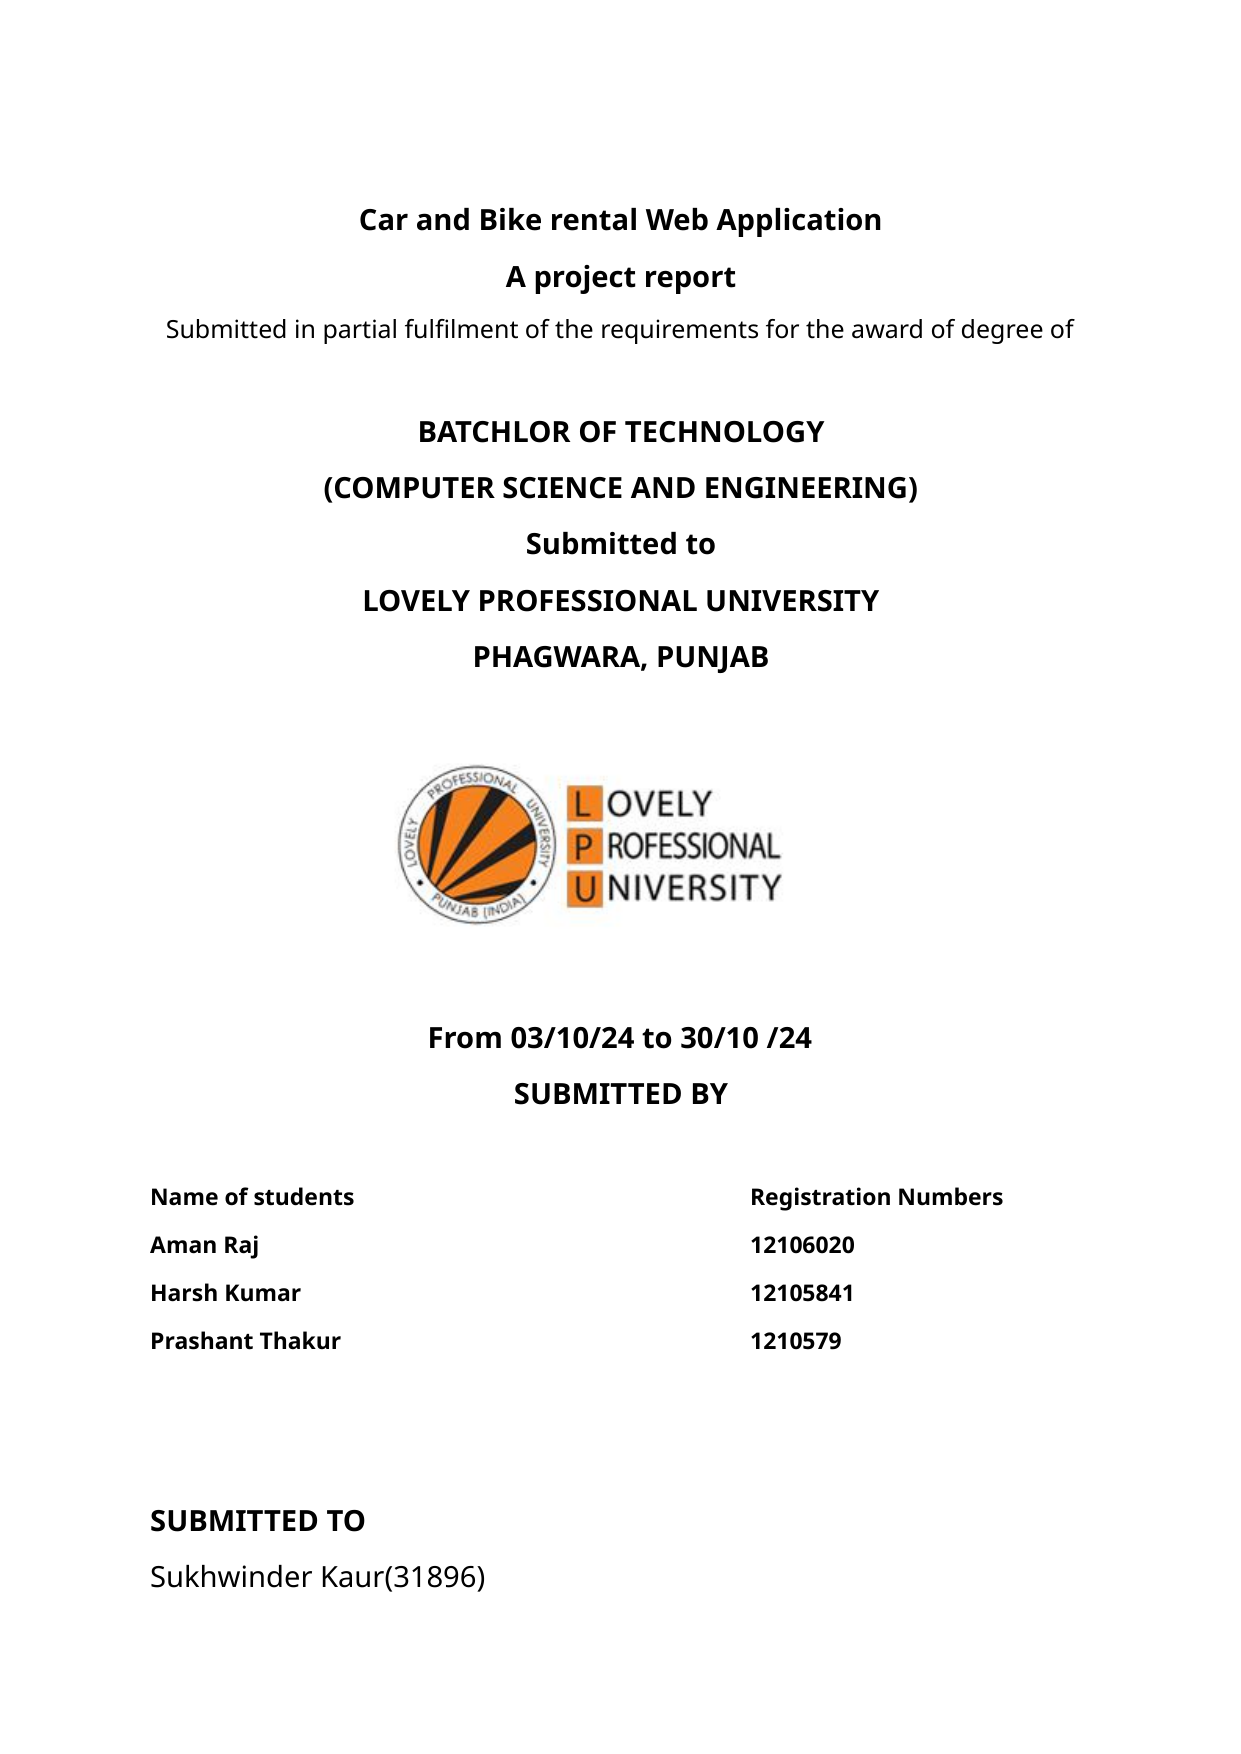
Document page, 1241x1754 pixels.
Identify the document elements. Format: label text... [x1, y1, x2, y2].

text Prashant Thakur [150, 1325, 675, 1356]
text Harsh Kumar [150, 1277, 675, 1308]
text From 03/10/24 to 30/10 /24 [150, 1017, 1089, 1057]
picture [370, 726, 870, 963]
text A project report [150, 256, 1092, 296]
text SUBMITTED TO [150, 1469, 675, 1539]
text PHAGWARA, PUNJAB [150, 636, 1092, 676]
text Name of students [150, 1181, 675, 1212]
text BATCHLOR OF TECHNOLOGY [150, 411, 1092, 451]
text 12105841 [750, 1277, 1090, 1308]
text LOVELY PROFESSIONAL UNIVERSITY [150, 580, 1092, 619]
text Aman Raj [150, 1229, 675, 1260]
text Submitted in partial fulfilment of the requirements for the award of degree of [150, 312, 1089, 346]
text Car and Bike rental Web Application [150, 199, 1092, 239]
text Submitted to [150, 523, 1092, 563]
text Sukhwinder Kaur(31896) [150, 1556, 675, 1596]
text (COMPUTER SCIENCE AND ENGINEERING) [150, 467, 1092, 507]
text Registration Numbers [750, 1181, 1090, 1212]
text SUBMITTED BY [150, 1073, 1092, 1113]
text 12106020 [750, 1229, 1090, 1260]
text 1210579 [750, 1325, 1090, 1356]
